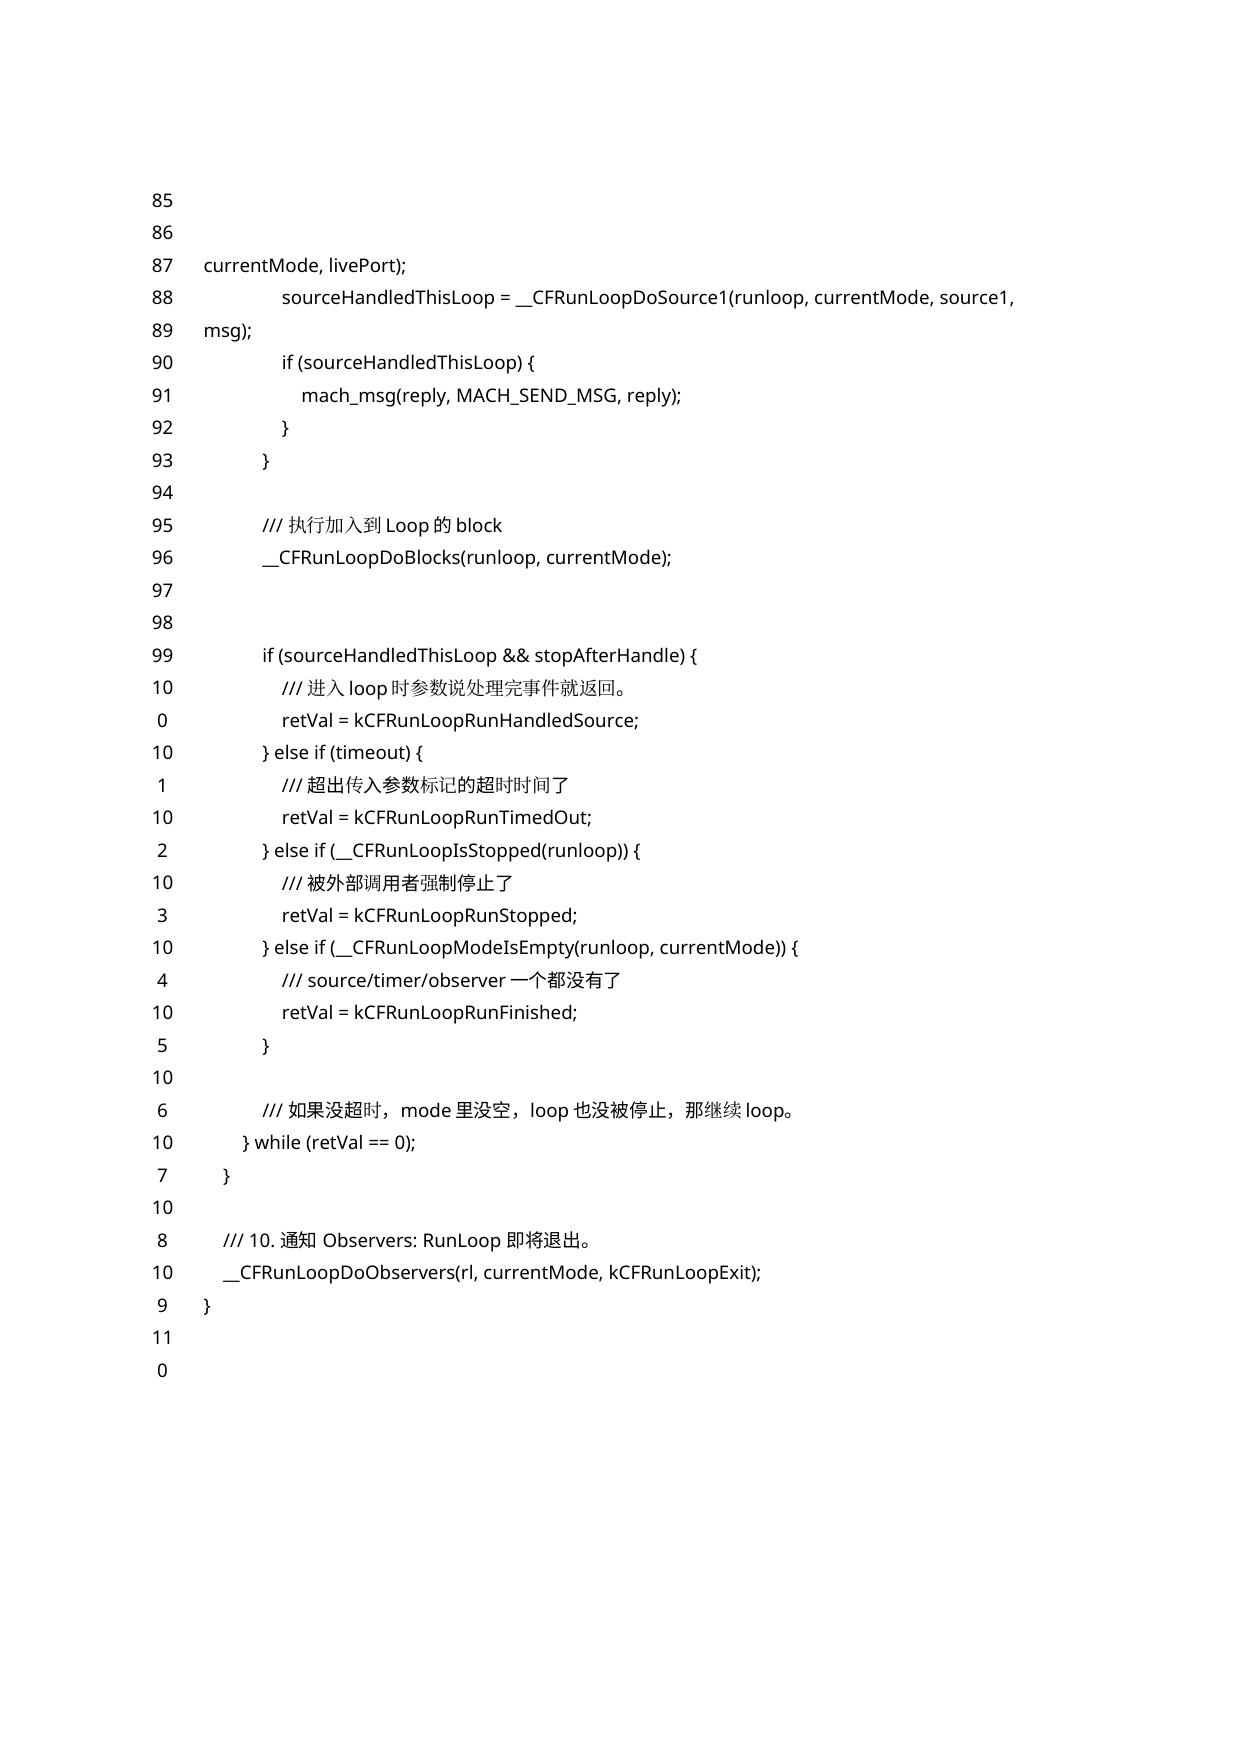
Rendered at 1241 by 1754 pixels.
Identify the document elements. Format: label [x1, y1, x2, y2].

table_header [136, 162, 188, 1407]
table_header [189, 162, 1052, 1407]
